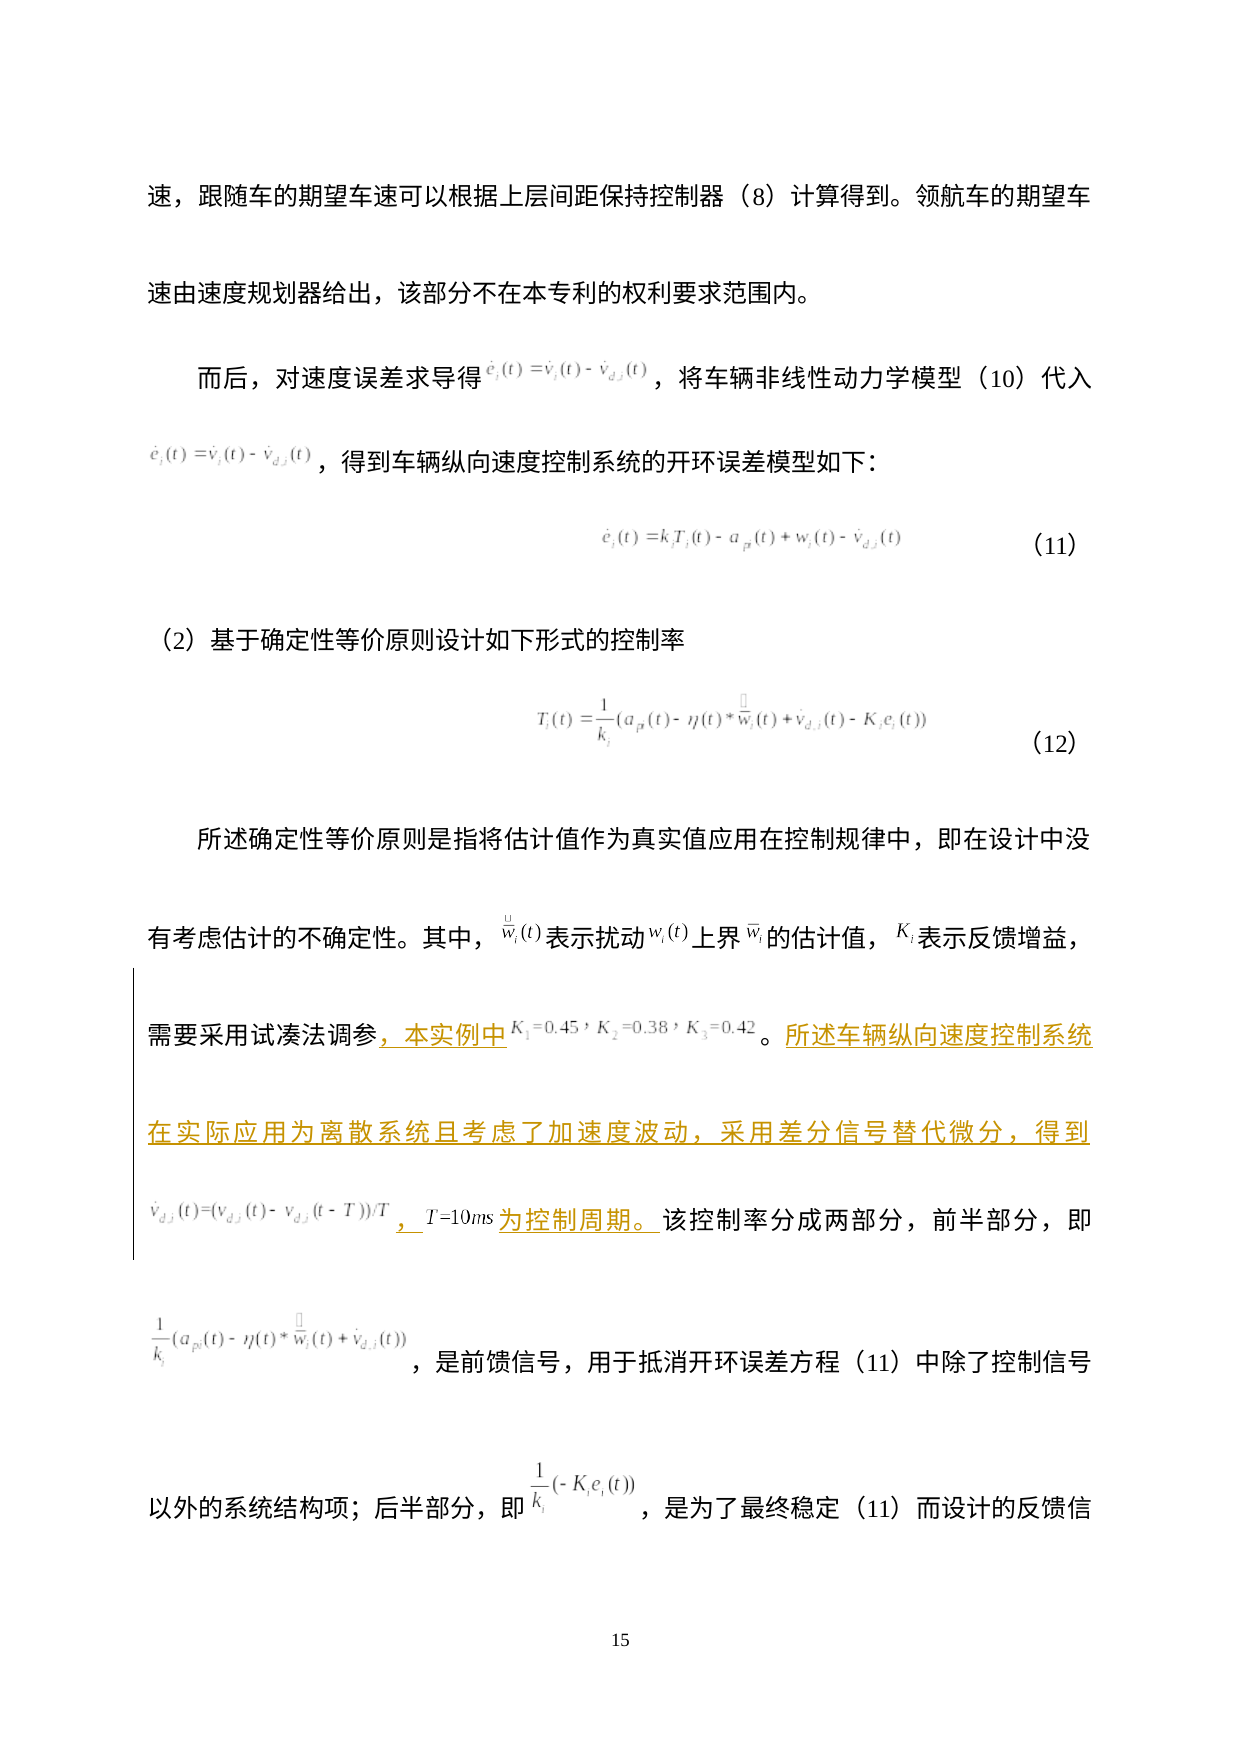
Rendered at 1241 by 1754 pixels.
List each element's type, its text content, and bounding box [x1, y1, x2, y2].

text （2）基于确定性等价原则设计如下形式的控制率 [148, 606, 992, 671]
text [148, 162, 1092, 324]
text 而后，对速度误差求导得，将车辆非线性动力学模型（10）代入，得到车辆纵向速度控制系统的开环误差模型如下： [148, 343, 1092, 505]
text （11） [148, 523, 1092, 588]
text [148, 805, 1092, 1553]
text （12） [148, 689, 1092, 787]
